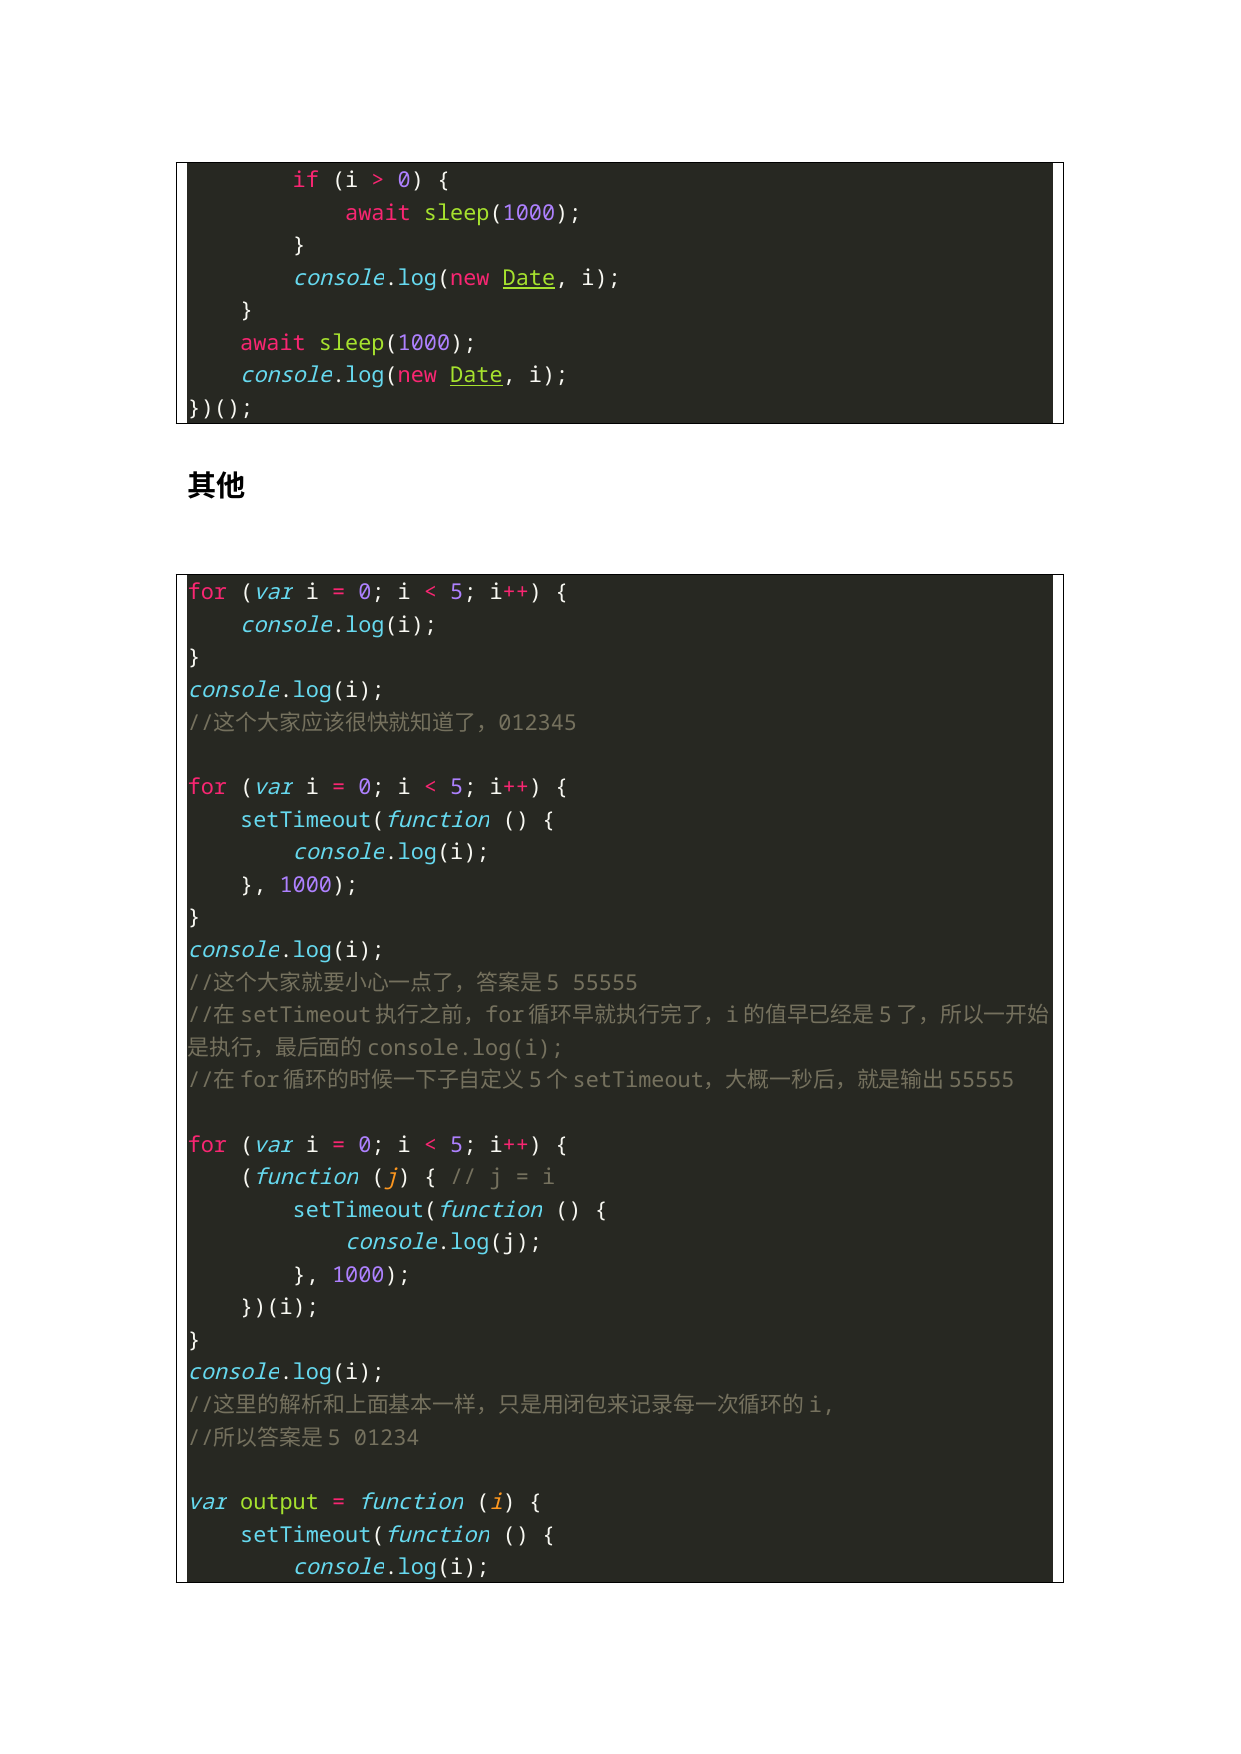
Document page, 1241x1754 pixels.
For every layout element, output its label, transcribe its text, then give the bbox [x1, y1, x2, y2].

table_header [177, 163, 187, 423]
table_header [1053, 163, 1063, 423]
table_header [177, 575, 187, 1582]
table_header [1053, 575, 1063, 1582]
subtitle 其他 [187, 451, 1053, 516]
